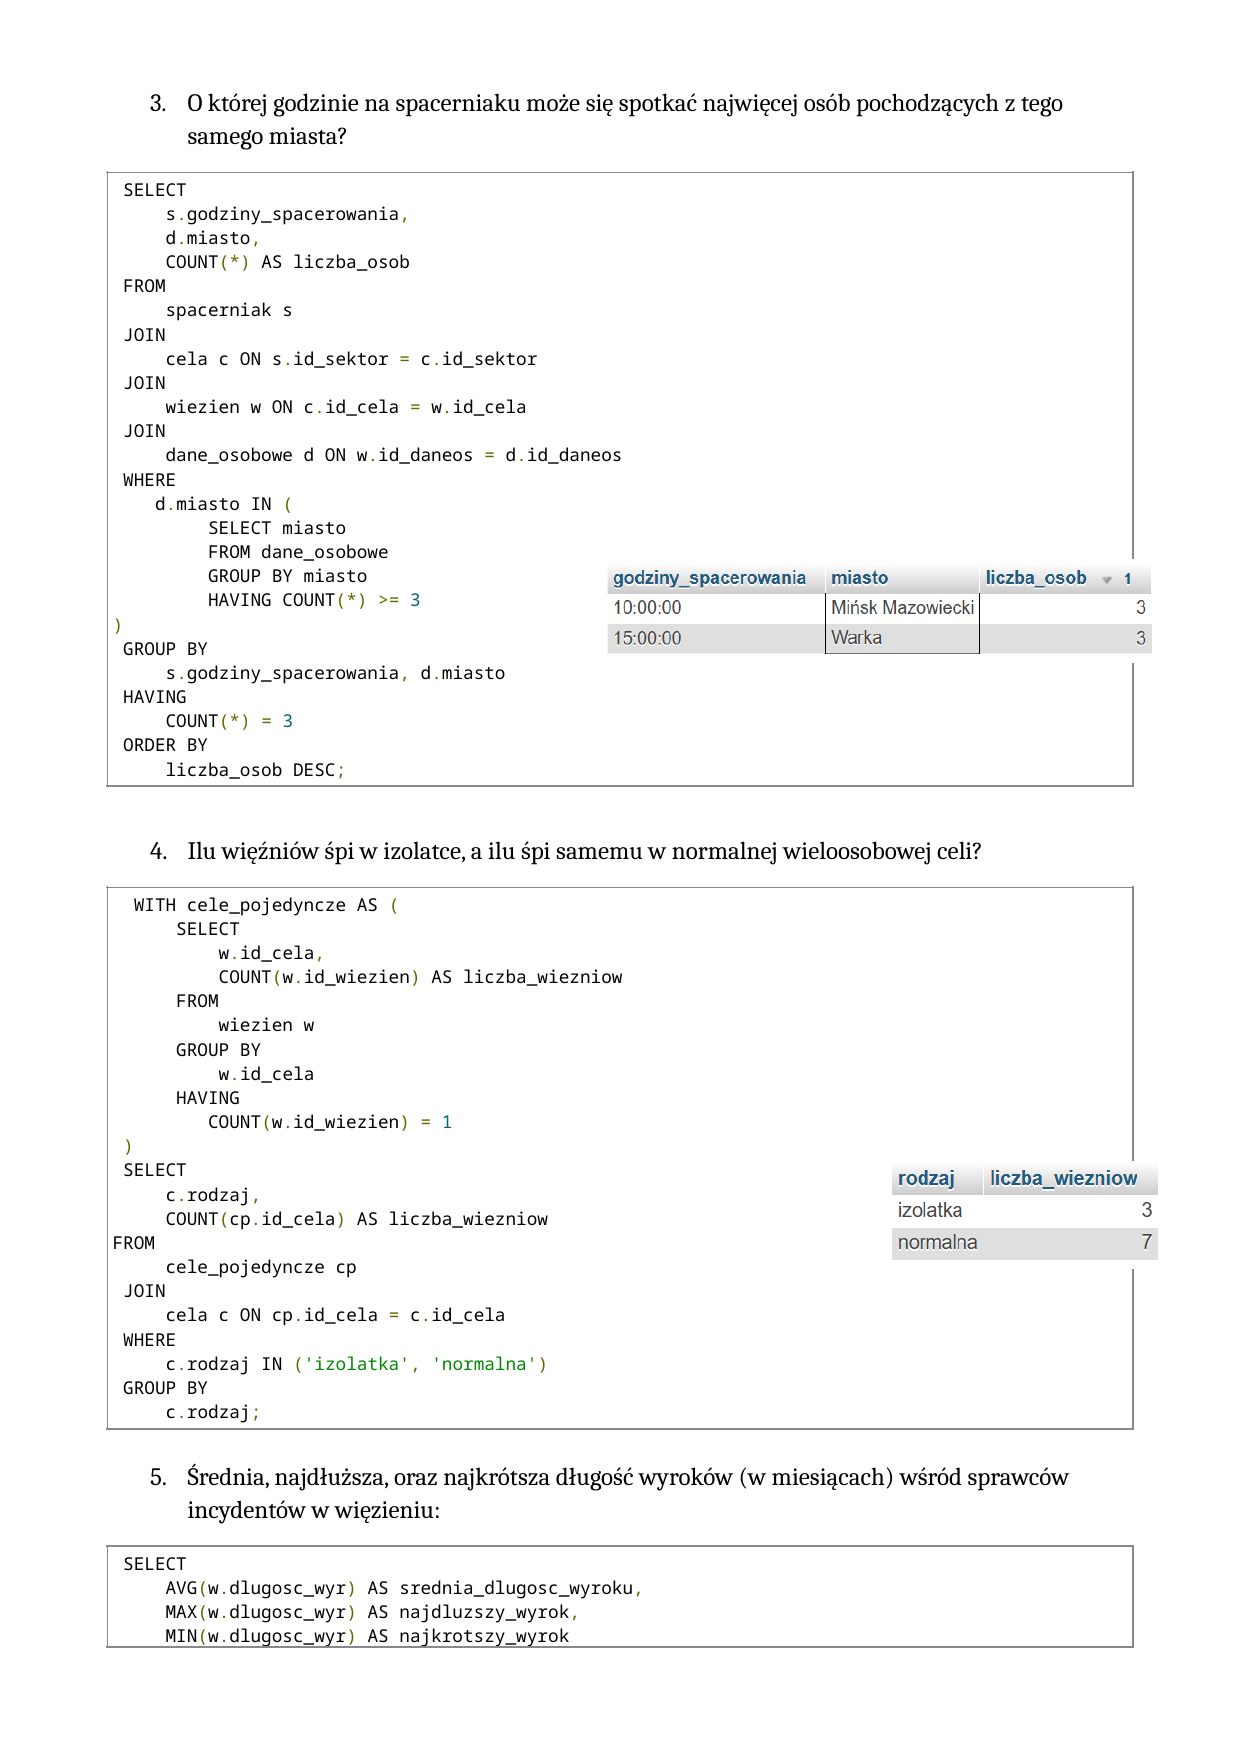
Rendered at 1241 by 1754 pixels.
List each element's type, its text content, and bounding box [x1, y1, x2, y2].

text liczba_osob DESC; [108, 751, 1132, 785]
text wiezien w ON c.id_cela = w.id_cela [112, 394, 1128, 419]
text wiezien w [112, 1013, 1128, 1037]
list O której godzinie na spacerniaku może się spotkać najwięcej osób pochodzących z tego samego miasta? [150, 89, 1128, 150]
text c.rodzaj, [112, 1182, 889, 1206]
text ) [112, 1134, 1128, 1158]
text FROM [112, 1230, 889, 1254]
text SELECT [112, 916, 1128, 940]
text c.rodzaj IN ('izolatka', 'normalna') [112, 1351, 1128, 1375]
text w.id_cela [112, 1061, 1128, 1085]
text WHERE [112, 1327, 1128, 1351]
text s.godziny_spacerowania, d.miasto [112, 660, 1128, 684]
text dane_osobowe d ON w.id_daneos = d.id_daneos [112, 443, 1128, 467]
text d.miasto IN ( [112, 491, 1128, 515]
text JOIN [112, 322, 1128, 346]
text HAVING [112, 1085, 1128, 1109]
text c.rodzaj; [108, 1394, 1132, 1428]
text AVG(w.dlugosc_wyr) AS srednia_dlugosc_wyroku, [112, 1575, 1128, 1599]
text JOIN [112, 370, 1128, 394]
list Ilu więźniów śpi w izolatce, a ilu śpi samemu w normalnej wieloosobowej celi? [150, 837, 1128, 865]
text ) [112, 612, 607, 636]
text MIN(w.dlugosc_wyr) AS najkrotszy_wyrok [112, 1623, 1128, 1646]
picture [607, 559, 1161, 663]
text SELECT [112, 1158, 1128, 1182]
text GROUP BY [112, 636, 607, 660]
picture [889, 1161, 1167, 1269]
text COUNT(*) AS liczba_osob [112, 249, 1128, 274]
text d.miasto, [112, 225, 1128, 249]
text SELECT [108, 173, 1132, 201]
text cele_pojedyncze cp [112, 1254, 1128, 1279]
text COUNT(*) = 3 [112, 709, 1128, 733]
text COUNT(w.id_wiezien) AS liczba_wiezniow [112, 964, 1128, 989]
list Średnia, najdłuższa, oraz najkrótsza długość wyroków (w miesiącach) wśród sprawców incydentów w więzieniu: [150, 1462, 1128, 1524]
text SELECT [108, 1547, 1132, 1575]
text JOIN [112, 1279, 1128, 1303]
text GROUP BY [112, 1375, 1128, 1394]
text s.godziny_spacerowania, [112, 201, 1128, 225]
text HAVING COUNT(*) >= 3 [112, 588, 607, 612]
text FROM dane_osobowe [112, 539, 1128, 564]
text FROM [112, 989, 1128, 1013]
text FROM [112, 274, 1128, 298]
text COUNT(cp.id_cela) AS liczba_wiezniow [112, 1206, 889, 1230]
text w.id_cela, [112, 940, 1128, 964]
text WHERE [112, 467, 1128, 491]
text COUNT(w.id_wiezien) = 1 [112, 1109, 1128, 1134]
text GROUP BY miasto [112, 564, 607, 588]
text cela c ON s.id_sektor = c.id_sektor [112, 346, 1128, 370]
text WITH cele_pojedyncze AS ( [108, 888, 1132, 916]
text cela c ON cp.id_cela = c.id_cela [112, 1303, 1128, 1327]
text MAX(w.dlugosc_wyr) AS najdluzszy_wyrok, [112, 1599, 1128, 1623]
text spacerniak s [112, 298, 1128, 322]
text GROUP BY [112, 1037, 1128, 1061]
text HAVING [112, 684, 1128, 709]
text ORDER BY [112, 733, 1128, 751]
text JOIN [112, 419, 1128, 443]
text SELECT miasto [112, 515, 1128, 539]
